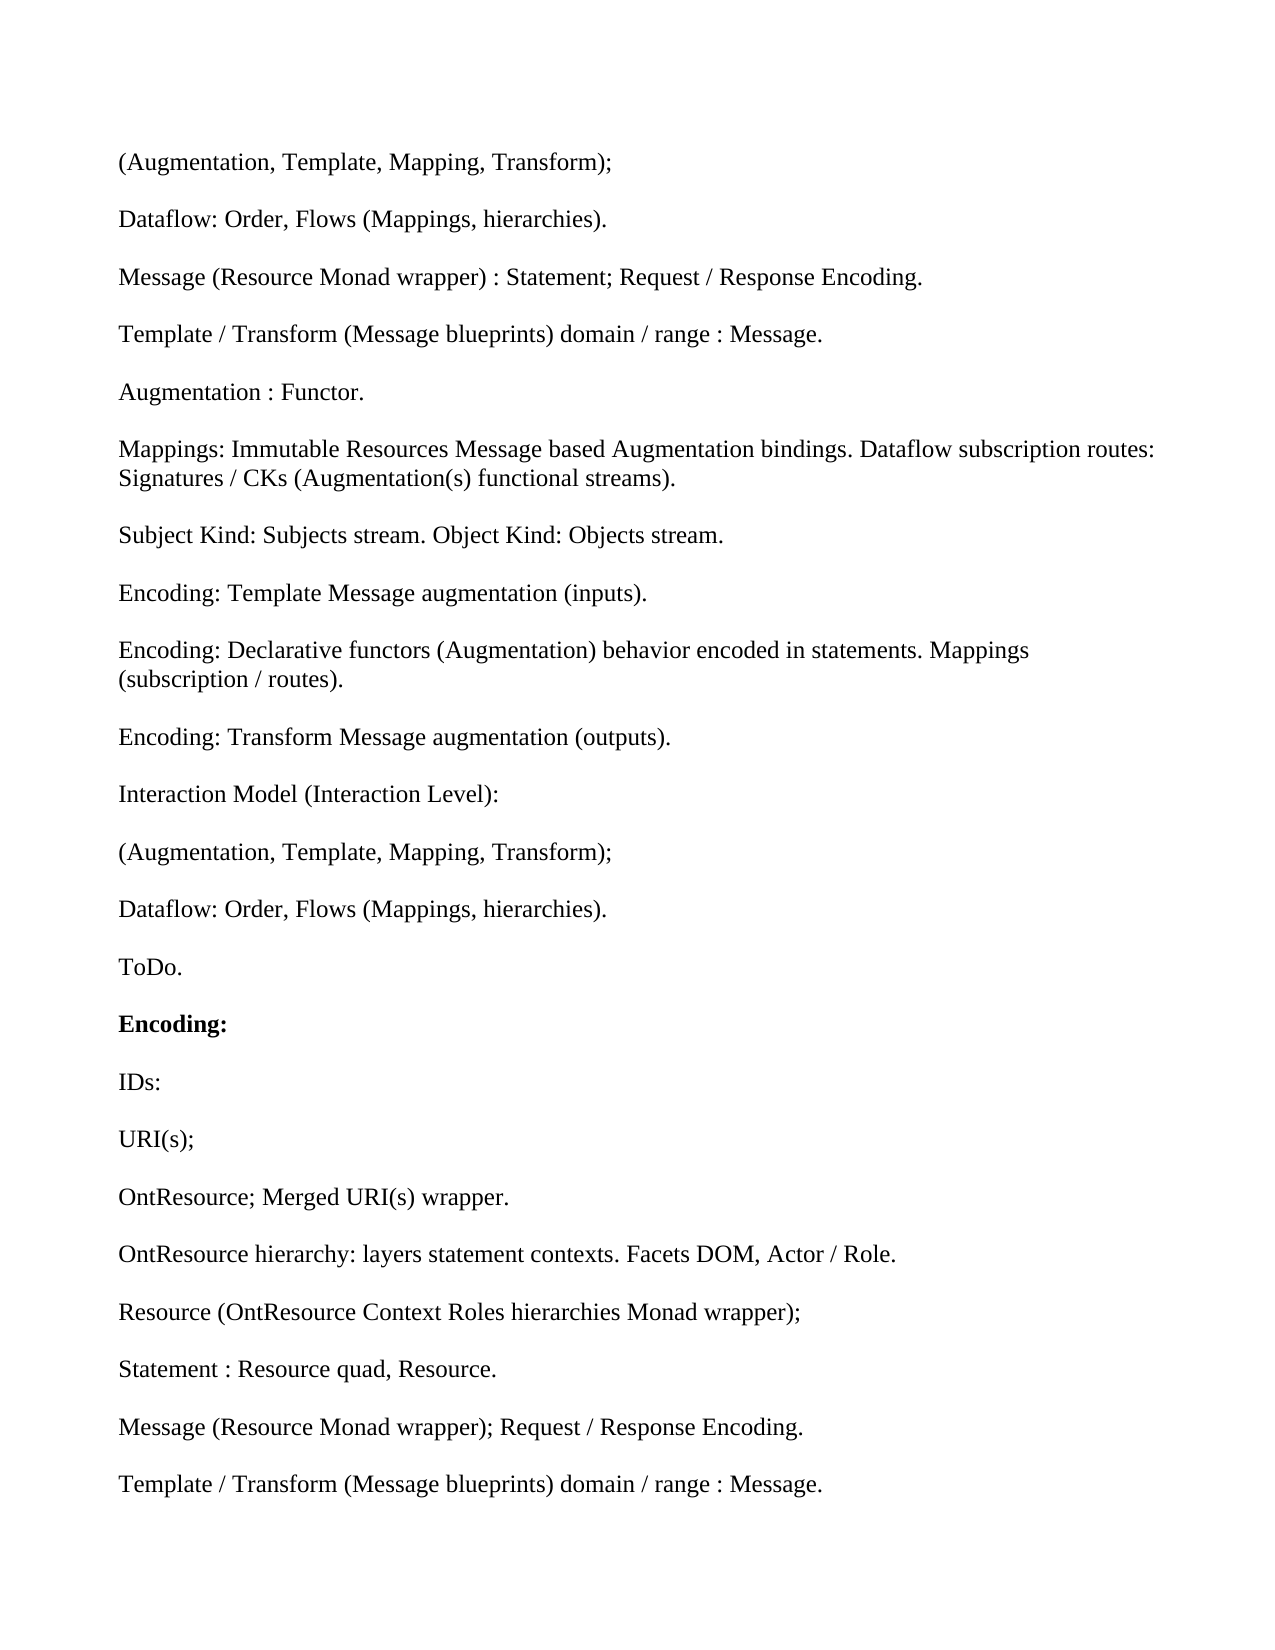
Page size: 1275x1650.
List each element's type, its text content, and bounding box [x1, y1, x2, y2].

text ToDo. [118, 952, 1157, 981]
text Interaction Model (Interaction Level): [118, 779, 1157, 808]
text IDs: [118, 1067, 1157, 1096]
text OntResource; Merged URI(s) wrapper. [118, 1182, 1157, 1211]
text Encoding: Transform Message augmentation (outputs). [118, 722, 1157, 751]
text Encoding: Declarative functors (Augmentation) behavior encoded in statements. Mappings (subscription / routes). [118, 636, 1157, 693]
text Augmentation : Functor. [118, 377, 1157, 406]
text (Augmentation, Template, Mapping, Transform); [118, 837, 1157, 866]
text Dataflow: Order, Flows (Mappings, hierarchies). [118, 204, 1157, 233]
text Encoding: Template Message augmentation (inputs). [118, 578, 1157, 607]
text (Augmentation, Template, Mapping, Transform); [118, 147, 1157, 176]
text Resource (OntResource Context Roles hierarchies Monad wrapper); [118, 1297, 1157, 1326]
text Message (Resource Monad wrapper) : Statement; Request / Response Encoding. [118, 262, 1157, 291]
text Encoding: [118, 1009, 1157, 1038]
text Dataflow: Order, Flows (Mappings, hierarchies). [118, 894, 1157, 923]
text OntResource hierarchy: layers statement contexts. Facets DOM, Actor / Role. [118, 1239, 1157, 1268]
text Message (Resource Monad wrapper); Request / Response Encoding. [118, 1412, 1157, 1441]
text Template / Transform (Message blueprints) domain / range : Message. [118, 319, 1157, 348]
text Subject Kind: Subjects stream. Object Kind: Objects stream. [118, 521, 1157, 549]
text URI(s); [118, 1124, 1157, 1153]
text Template / Transform (Message blueprints) domain / range : Message. [118, 1469, 1157, 1498]
text Mappings: Immutable Resources Message based Augmentation bindings. Dataflow subscription routes: Signatures / CKs (Augmentation(s) functional streams). [118, 434, 1157, 492]
text Statement : Resource quad, Resource. [118, 1354, 1157, 1383]
